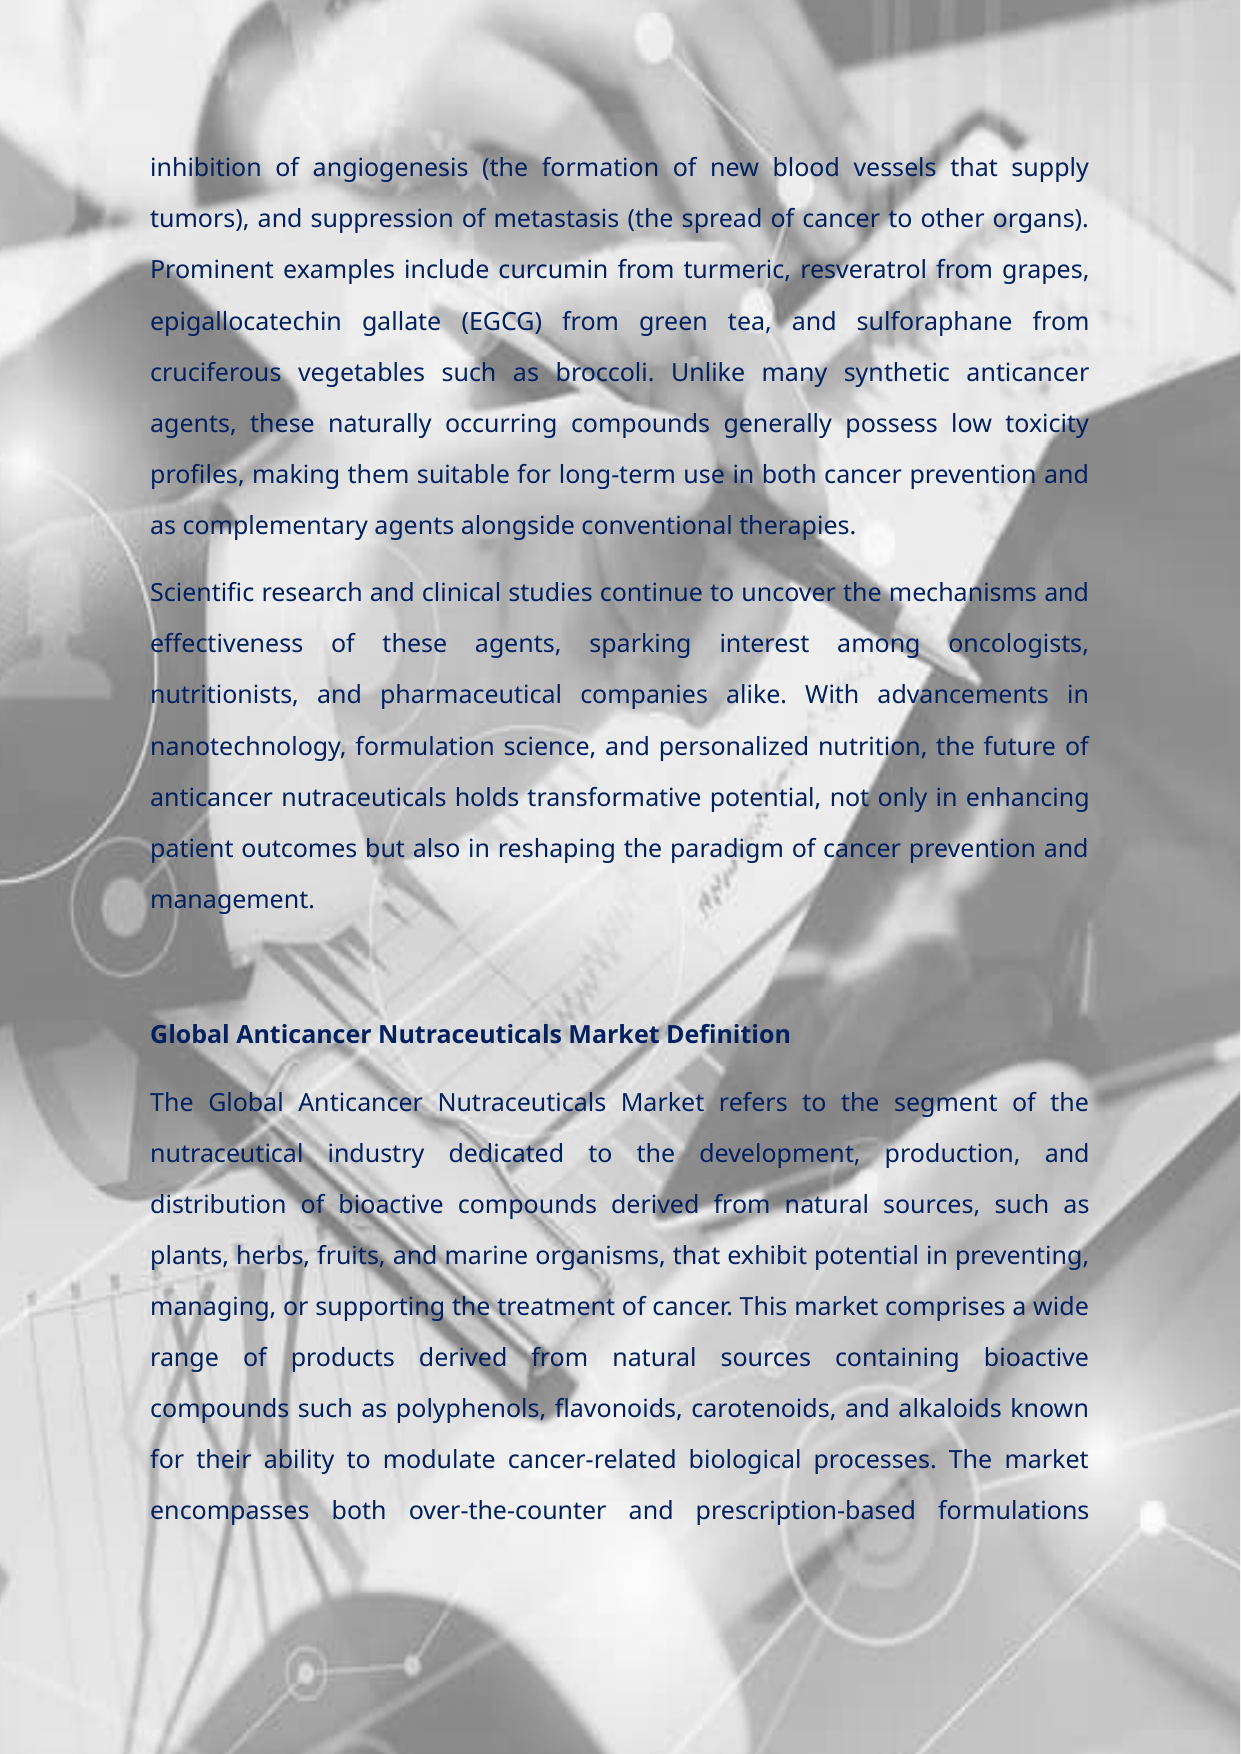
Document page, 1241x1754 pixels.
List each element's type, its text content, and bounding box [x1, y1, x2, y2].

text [150, 1084, 1090, 1527]
text Global Anticancer Nutraceuticals Market Definition [150, 1017, 1090, 1051]
text Scientific research and clinical studies continue to uncover the mechanisms and effectiveness of these agents, sparking interest among oncologists, nutritionists, and pharmaceutical companies alike. With advancements in nanotechnology, formulation science, and personalized nutrition, the future of anticancer nutraceuticals holds transformative potential, not only in enhancing patient outcomes but also in reshaping the paradigm of cancer prevention and management. [150, 575, 1090, 915]
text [150, 150, 1090, 541]
